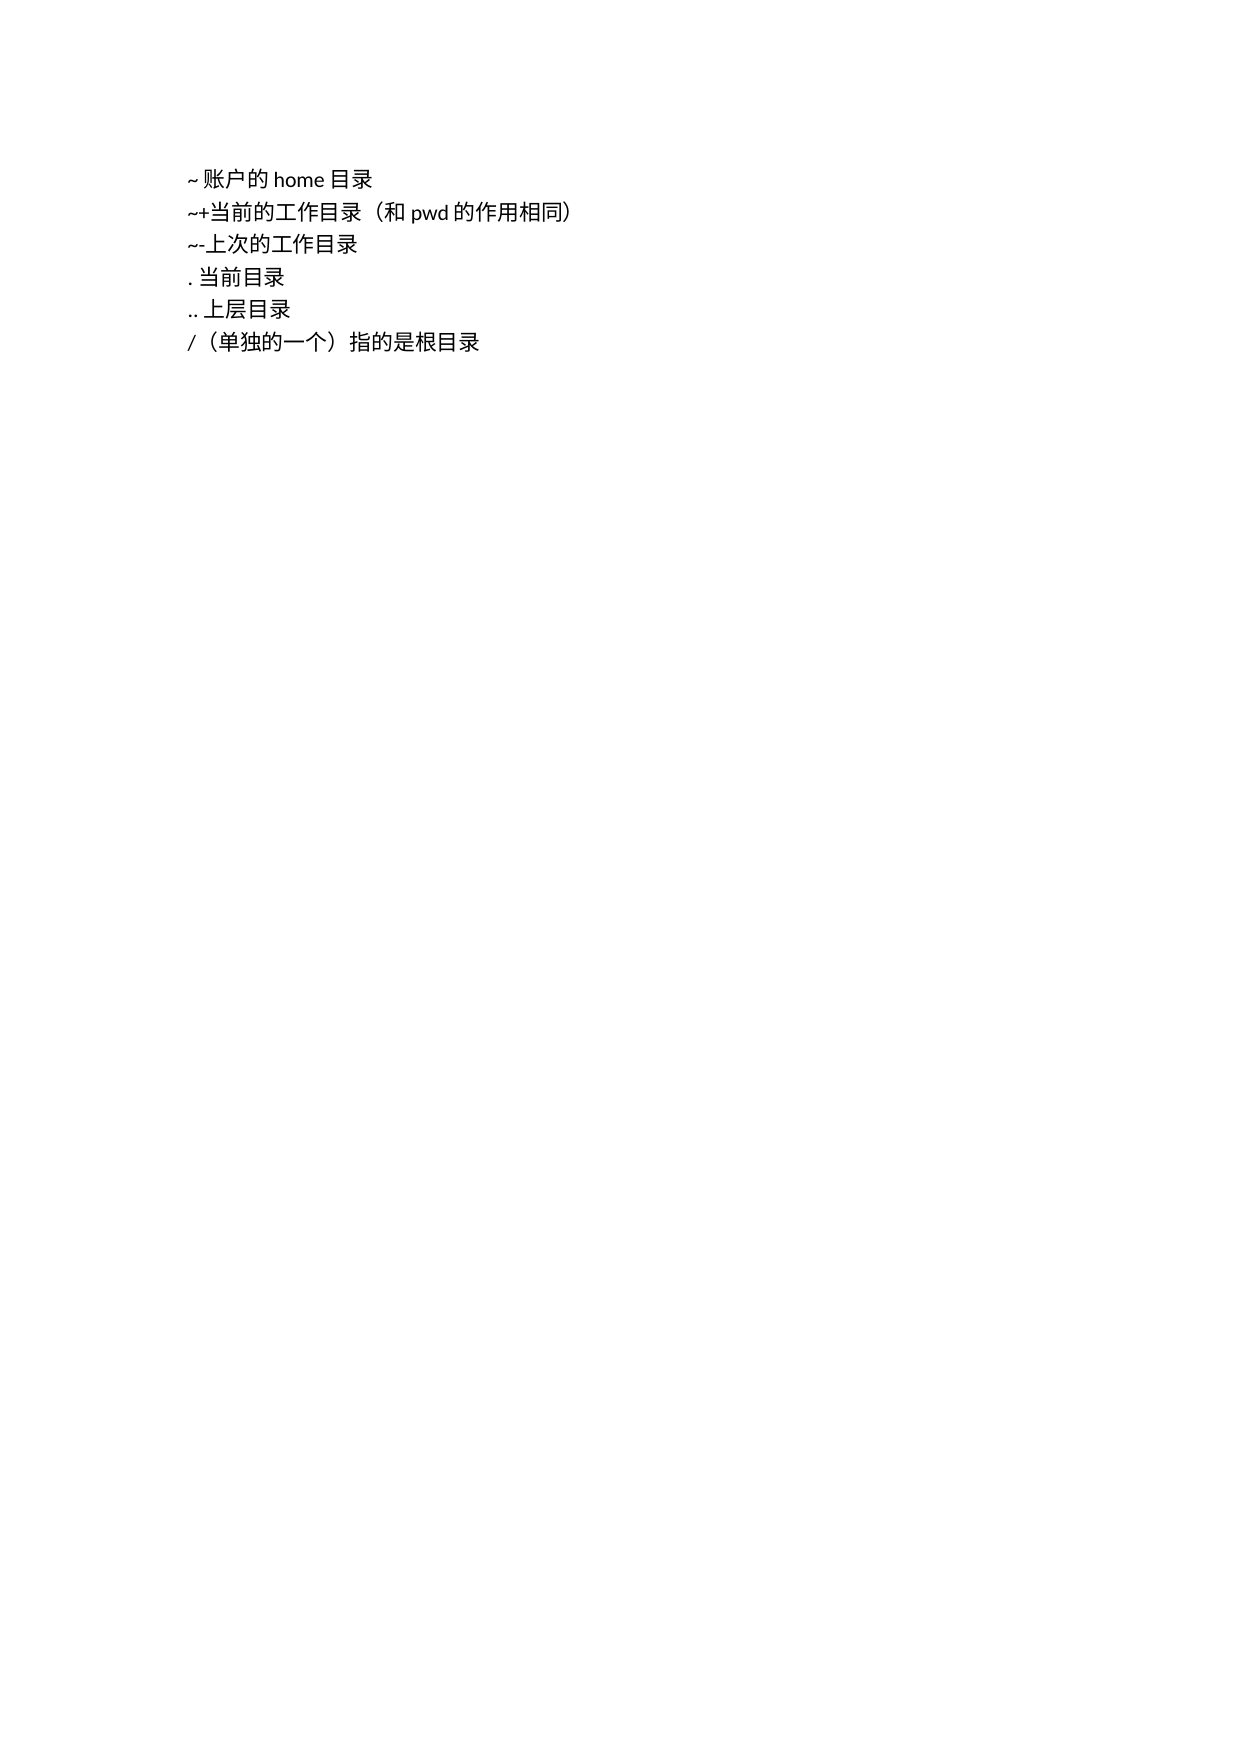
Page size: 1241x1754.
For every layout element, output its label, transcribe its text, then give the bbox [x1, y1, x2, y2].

text /（单独的一个）指的是根目录 [187, 324, 1053, 357]
text ~+当前的工作目录（和pwd的作用相同） [187, 194, 1053, 227]
text ~-上次的工作目录 [187, 227, 1053, 259]
text . 当前目录 [187, 259, 1053, 292]
text .. 上层目录 [187, 292, 1053, 324]
text ~ 账户的home目录 [187, 162, 1053, 194]
